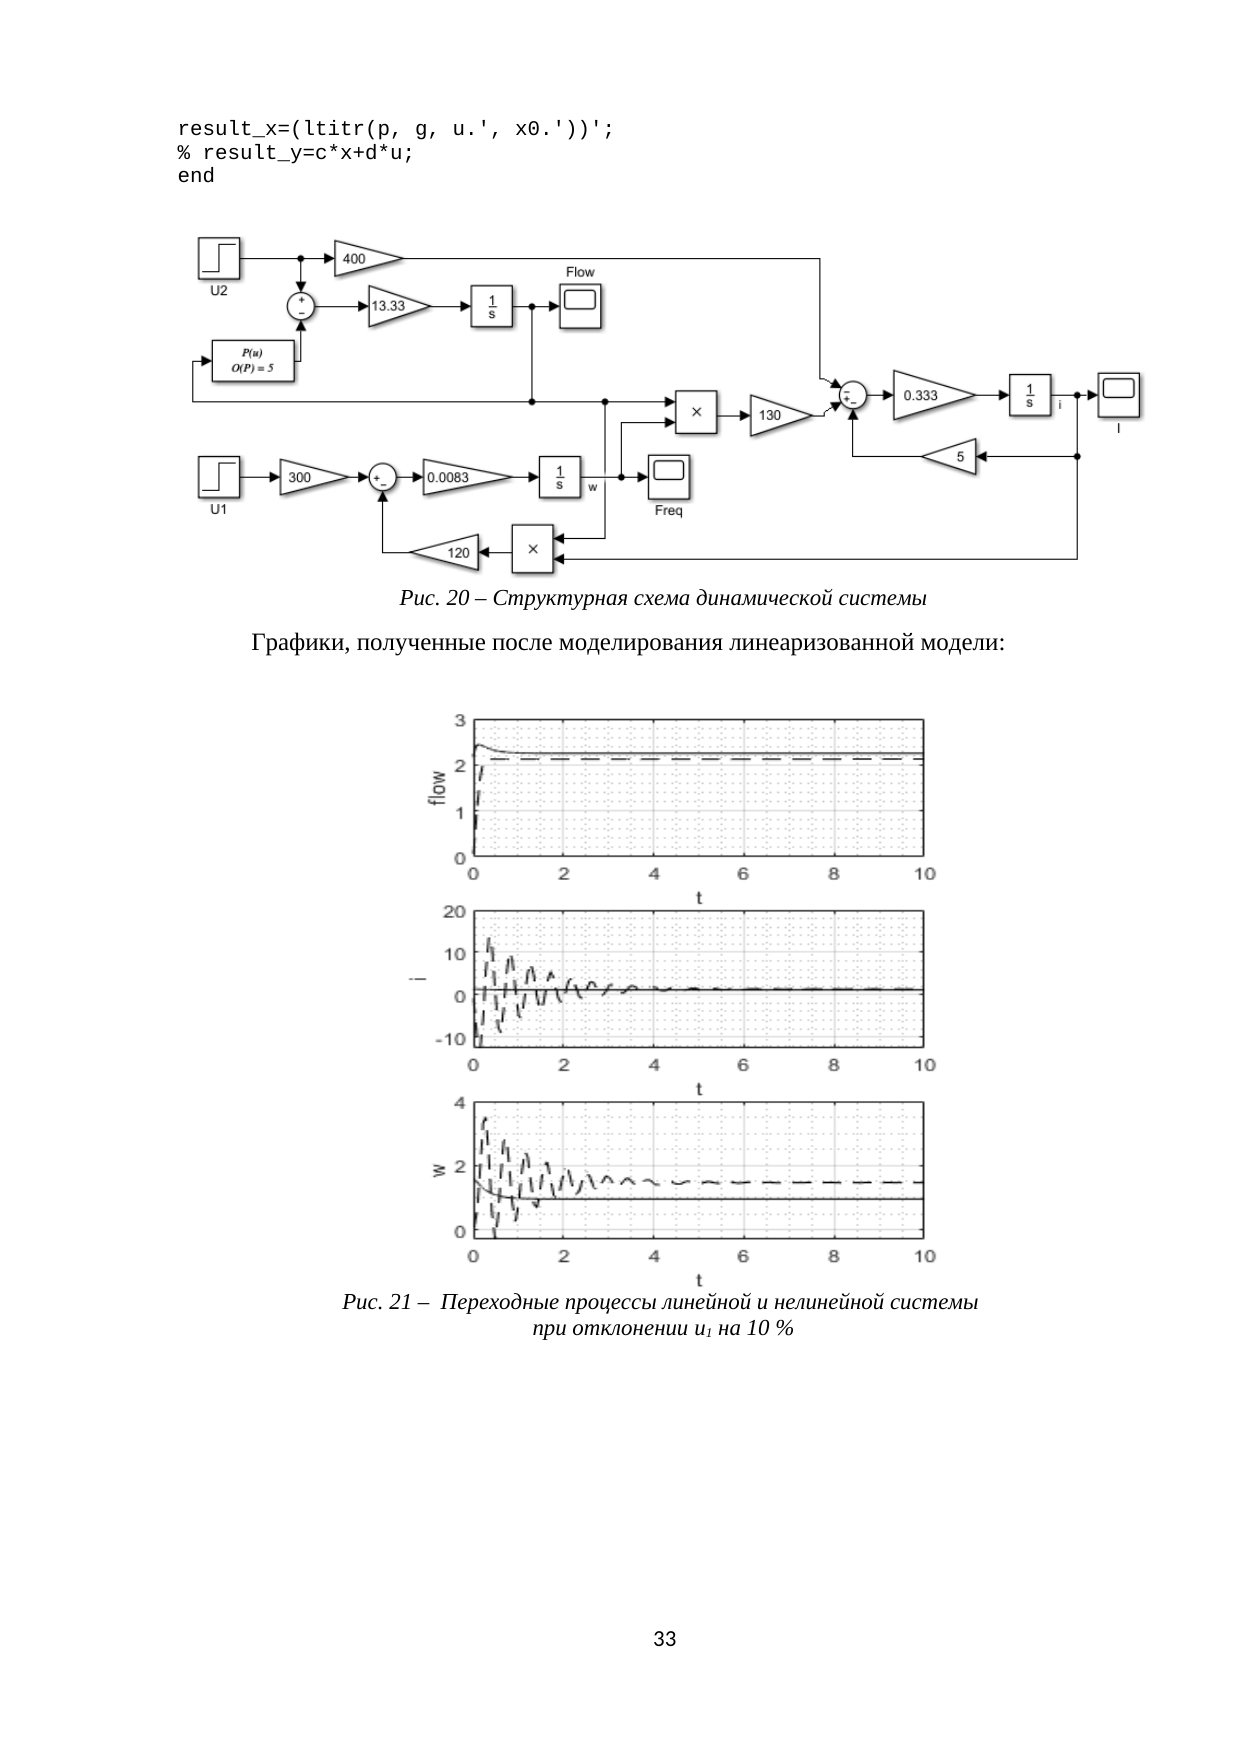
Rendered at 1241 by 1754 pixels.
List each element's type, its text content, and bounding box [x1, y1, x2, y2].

text Рис. 20 – Структурная схема динамической системы [177, 585, 1152, 611]
text Рис. 21 – Переходные процессы линейной и нелинейной системы при отклонении u1 на 10 % [177, 1288, 1152, 1341]
picture [379, 685, 950, 1289]
text % result_y=c*x+d*u; [177, 142, 1152, 165]
text Графики, полученные после моделирования линеаризованной модели: [177, 627, 1152, 656]
picture [177, 222, 1152, 585]
text result_x=(ltitr(p, g, u.', x0.'))'; [177, 118, 1152, 142]
text end [177, 165, 1152, 189]
